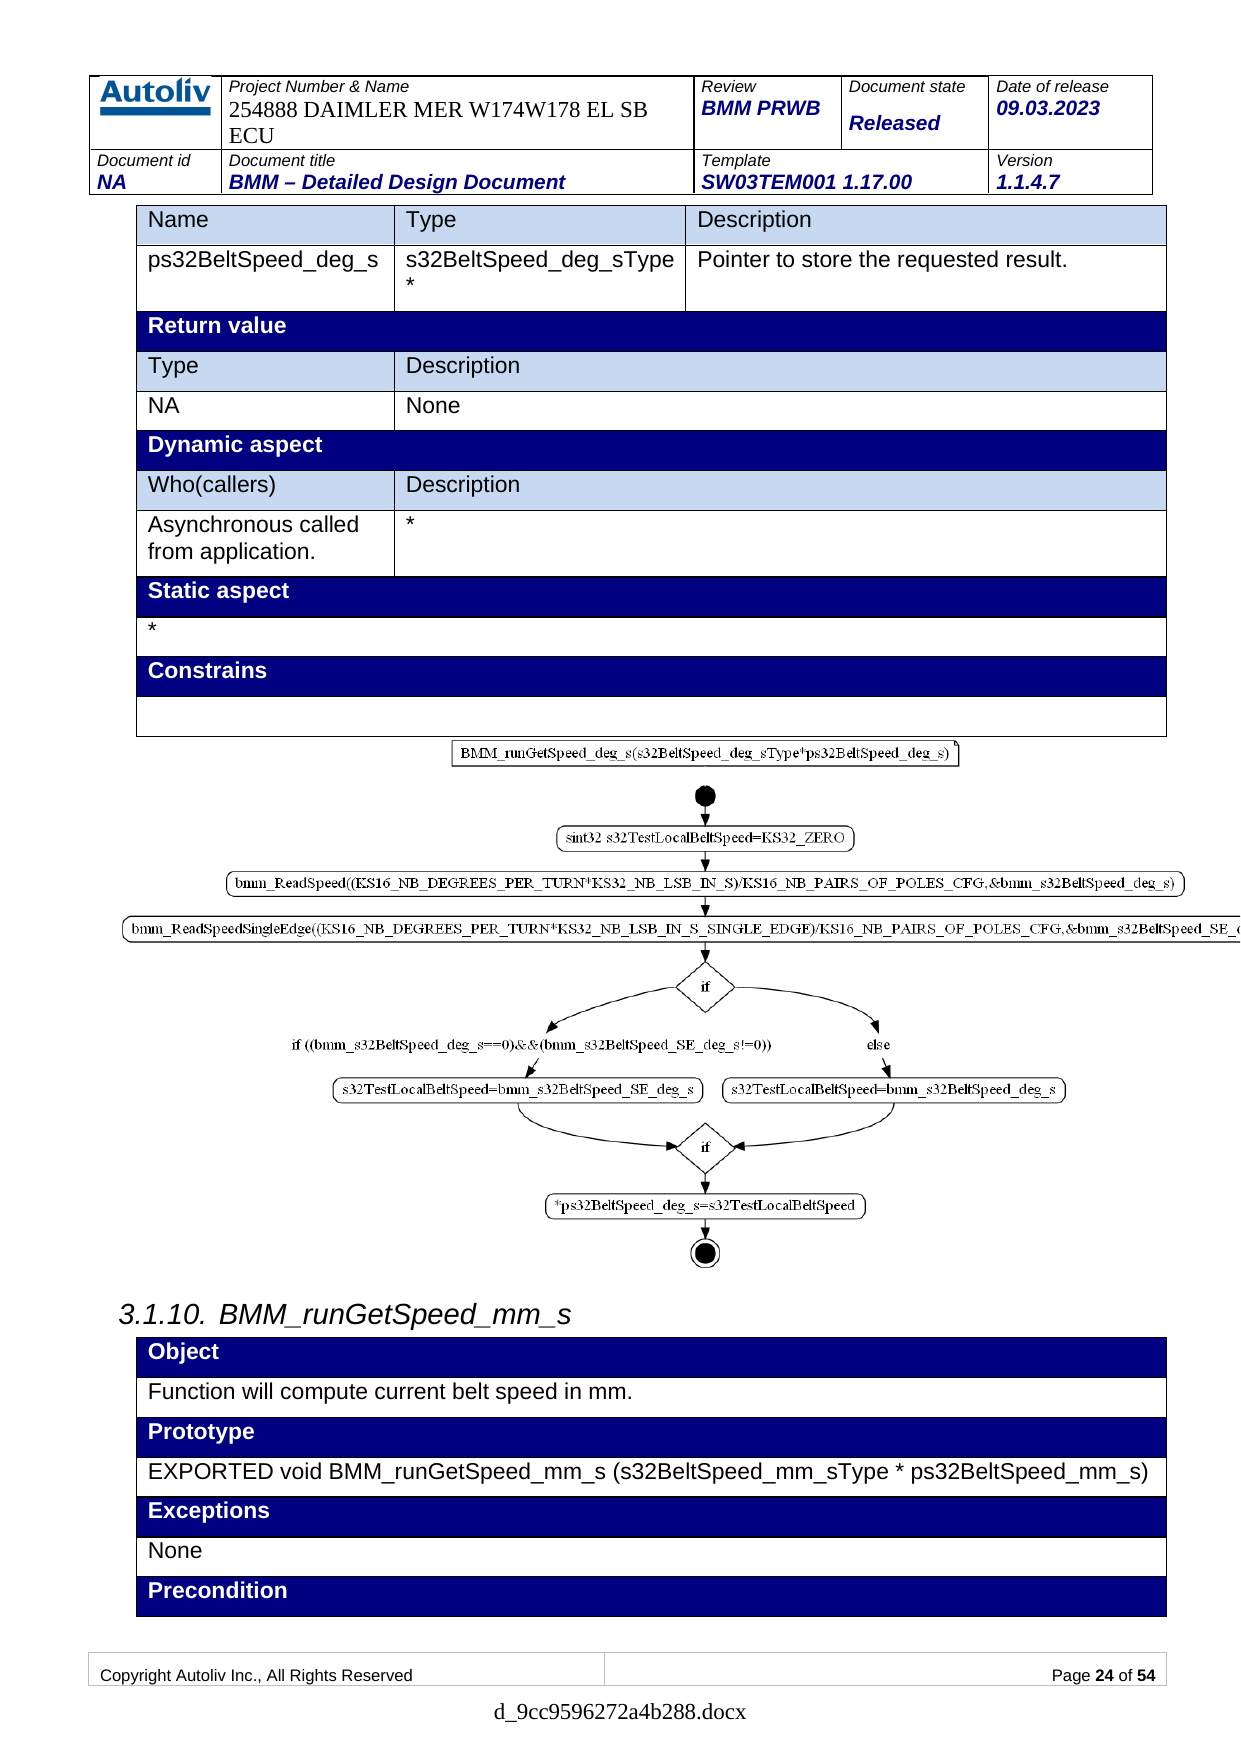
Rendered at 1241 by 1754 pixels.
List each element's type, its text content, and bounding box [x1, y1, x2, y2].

table_cell s32BeltSpeed_deg_sType * [395, 246, 685, 311]
table_cell Pointer to store the requested result. [686, 246, 1166, 311]
table_cell [137, 697, 1166, 736]
table_cell Return value [137, 312, 1166, 351]
picture [118, 737, 1241, 1272]
table_header Object [137, 1338, 1166, 1377]
table_cell Description [686, 206, 1166, 244]
table_cell Description [395, 471, 1166, 510]
table_cell Static aspect [137, 578, 1166, 616]
picture [99, 76, 212, 117]
table_cell None [395, 392, 1166, 430]
table_cell Constrains [137, 657, 1166, 696]
table_cell Dynamic aspect [137, 431, 1166, 470]
table_cell Asynchronous called from application. [137, 511, 394, 576]
table_cell Type [137, 352, 394, 391]
table_cell Who(callers) [137, 471, 394, 510]
table_cell None [137, 1538, 1166, 1576]
table_cell Exceptions [137, 1498, 1166, 1536]
table_cell Function will compute current belt speed in mm. [137, 1378, 1166, 1417]
table_cell EXPORTED void BMM_runGetSpeed_mm_s (s32BeltSpeed_mm_sType * ps32BeltSpeed_mm_s) [137, 1458, 1166, 1496]
table_cell * [137, 618, 1166, 656]
table_cell Precondition [137, 1577, 1166, 1616]
table_cell NA [137, 392, 394, 430]
table_cell Description [395, 352, 1166, 391]
table_cell Name [137, 206, 394, 244]
table_cell Type [395, 206, 685, 244]
table_cell Prototype [137, 1418, 1166, 1457]
table_cell * [395, 511, 1166, 576]
subtitle BMM_runGetSpeed_mm_s [118, 1297, 1166, 1331]
table_cell ps32BeltSpeed_deg_s [137, 246, 394, 311]
